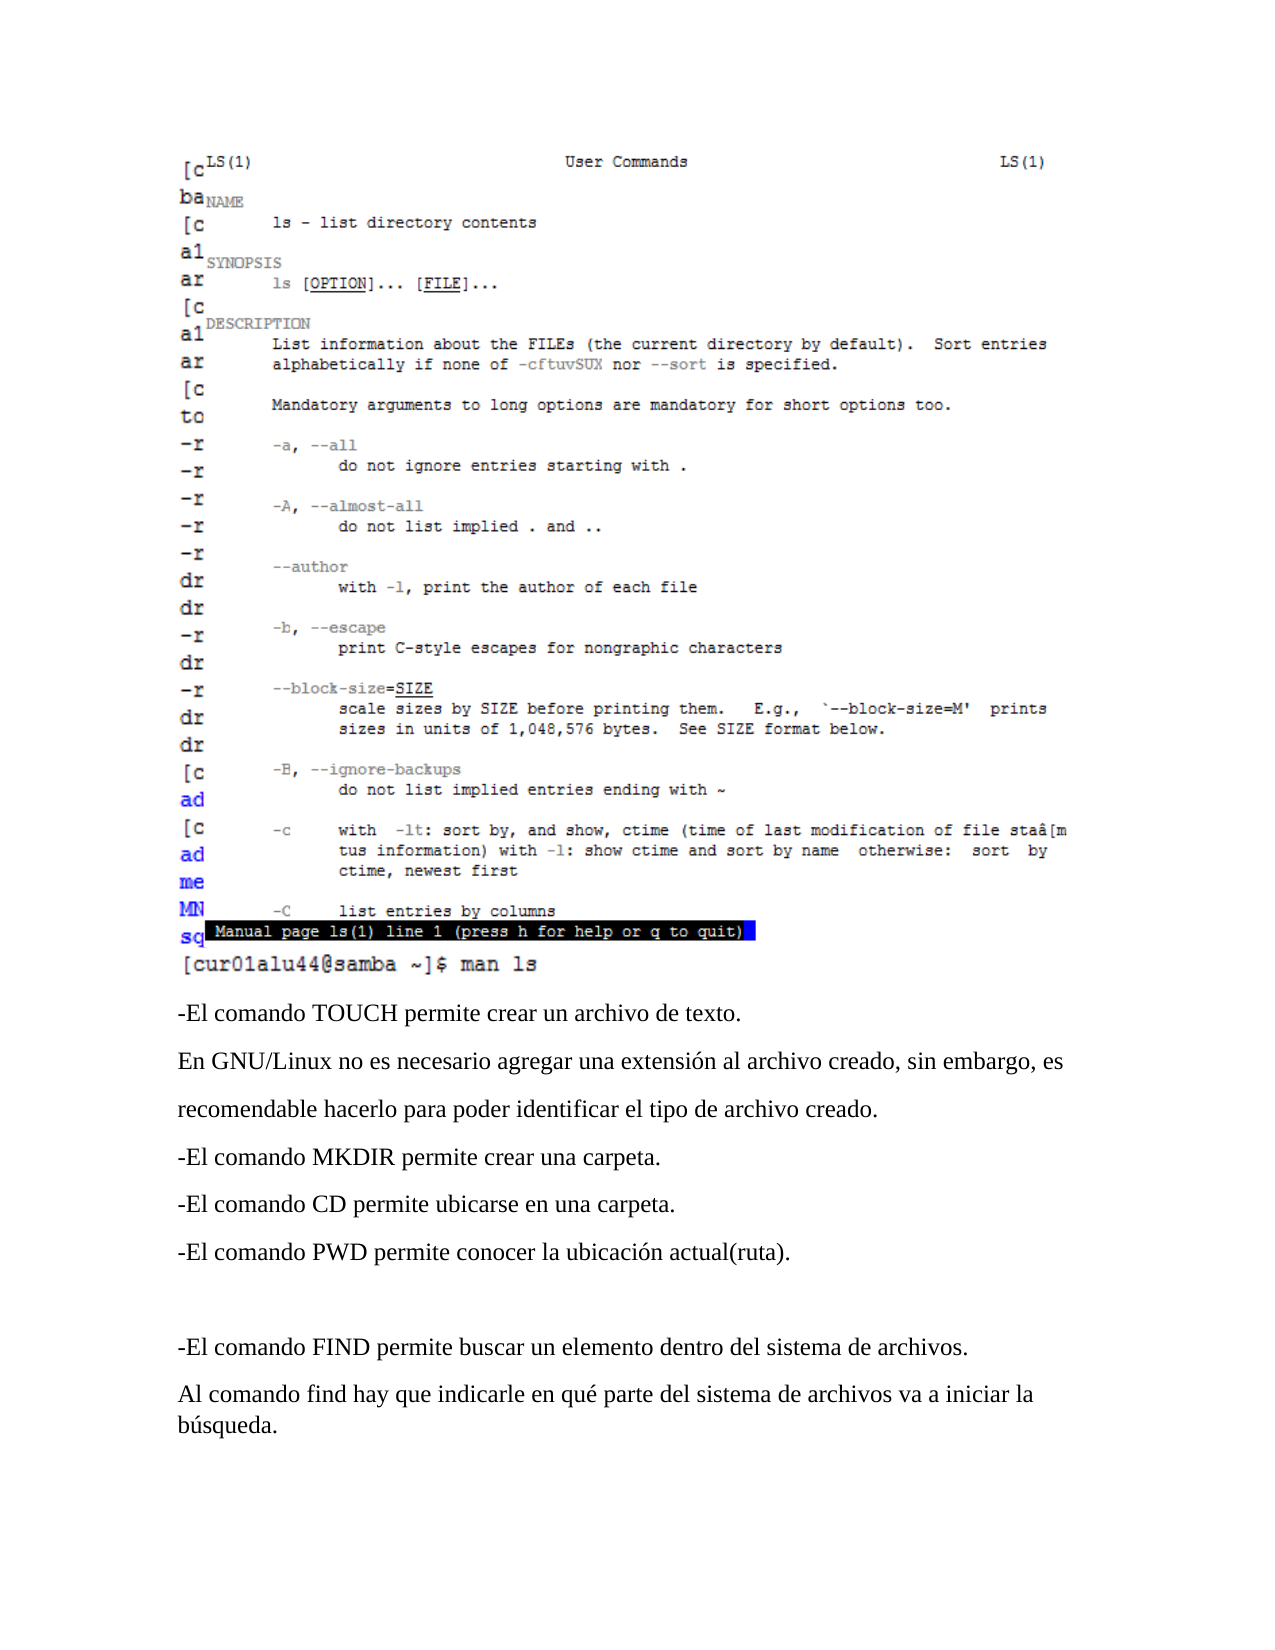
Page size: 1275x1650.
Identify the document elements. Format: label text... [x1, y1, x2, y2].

text -El comando PWD permite conocer la ubicación actual(ruta). [177, 1237, 1098, 1266]
text recomendable hacerlo para poder identificar el tipo de archivo creado. [177, 1094, 1098, 1123]
text Al comando find hay que indicarle en qué parte del sistema de archivos va a iniciar la búsqueda. [177, 1379, 1098, 1439]
picture [177, 147, 1072, 980]
text -El comando CD permite ubicarse en una carpeta. [177, 1189, 1098, 1218]
text -El comando FIND permite buscar un elemento dentro del sistema de archivos. [177, 1332, 1098, 1360]
text -El comando MKDIR permite crear una carpeta. [177, 1142, 1098, 1170]
text En GNU/Linux no es necesario agregar una extensión al archivo creado, sin embargo, es [177, 1046, 1098, 1075]
text -El comando TOUCH permite crear un archivo de texto. [177, 998, 1098, 1027]
